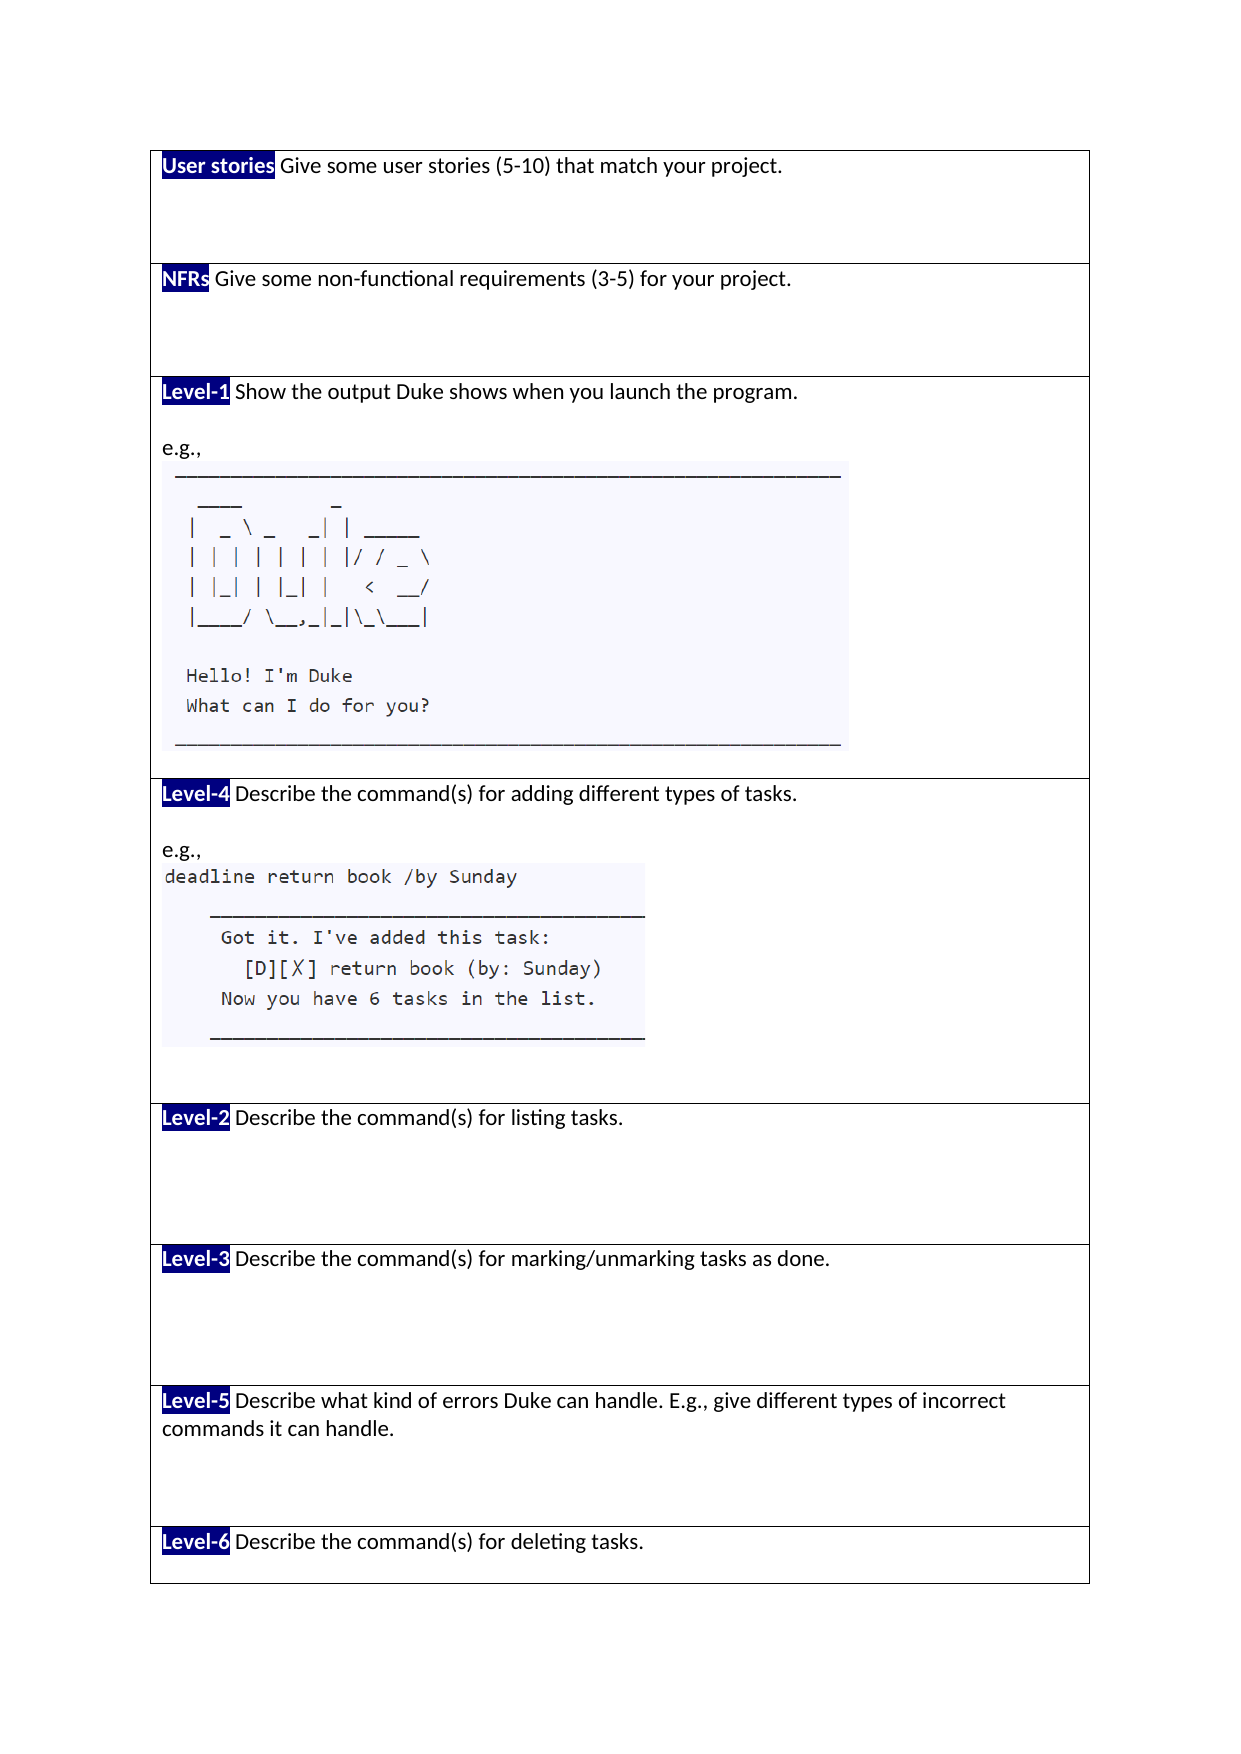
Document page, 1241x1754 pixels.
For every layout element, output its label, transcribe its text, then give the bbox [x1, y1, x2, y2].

table_header User stories Give some user stories (5-10) that match your project. [151, 151, 1089, 263]
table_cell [151, 1527, 1089, 1583]
table_cell Level-1 Show the output Duke shows when you launch the program. e.g., [151, 377, 1089, 778]
table_cell Level-5 Describe what kind of errors Duke can handle. E.g., give different types of incorrect commands it can handle. [151, 1386, 1089, 1526]
table_cell NFRs Give some non-functional requirements (3-5) for your project. [151, 264, 1089, 376]
picture [161, 461, 849, 751]
table_cell Level-2 Describe the command(s) for listing tasks. [151, 1104, 1089, 1243]
picture [161, 863, 646, 1047]
table_cell Level-4 Describe the command(s) for adding different types of tasks. e.g., [151, 779, 1089, 1102]
table_cell Level-3 Describe the command(s) for marking/unmarking tasks as done. [151, 1245, 1089, 1385]
